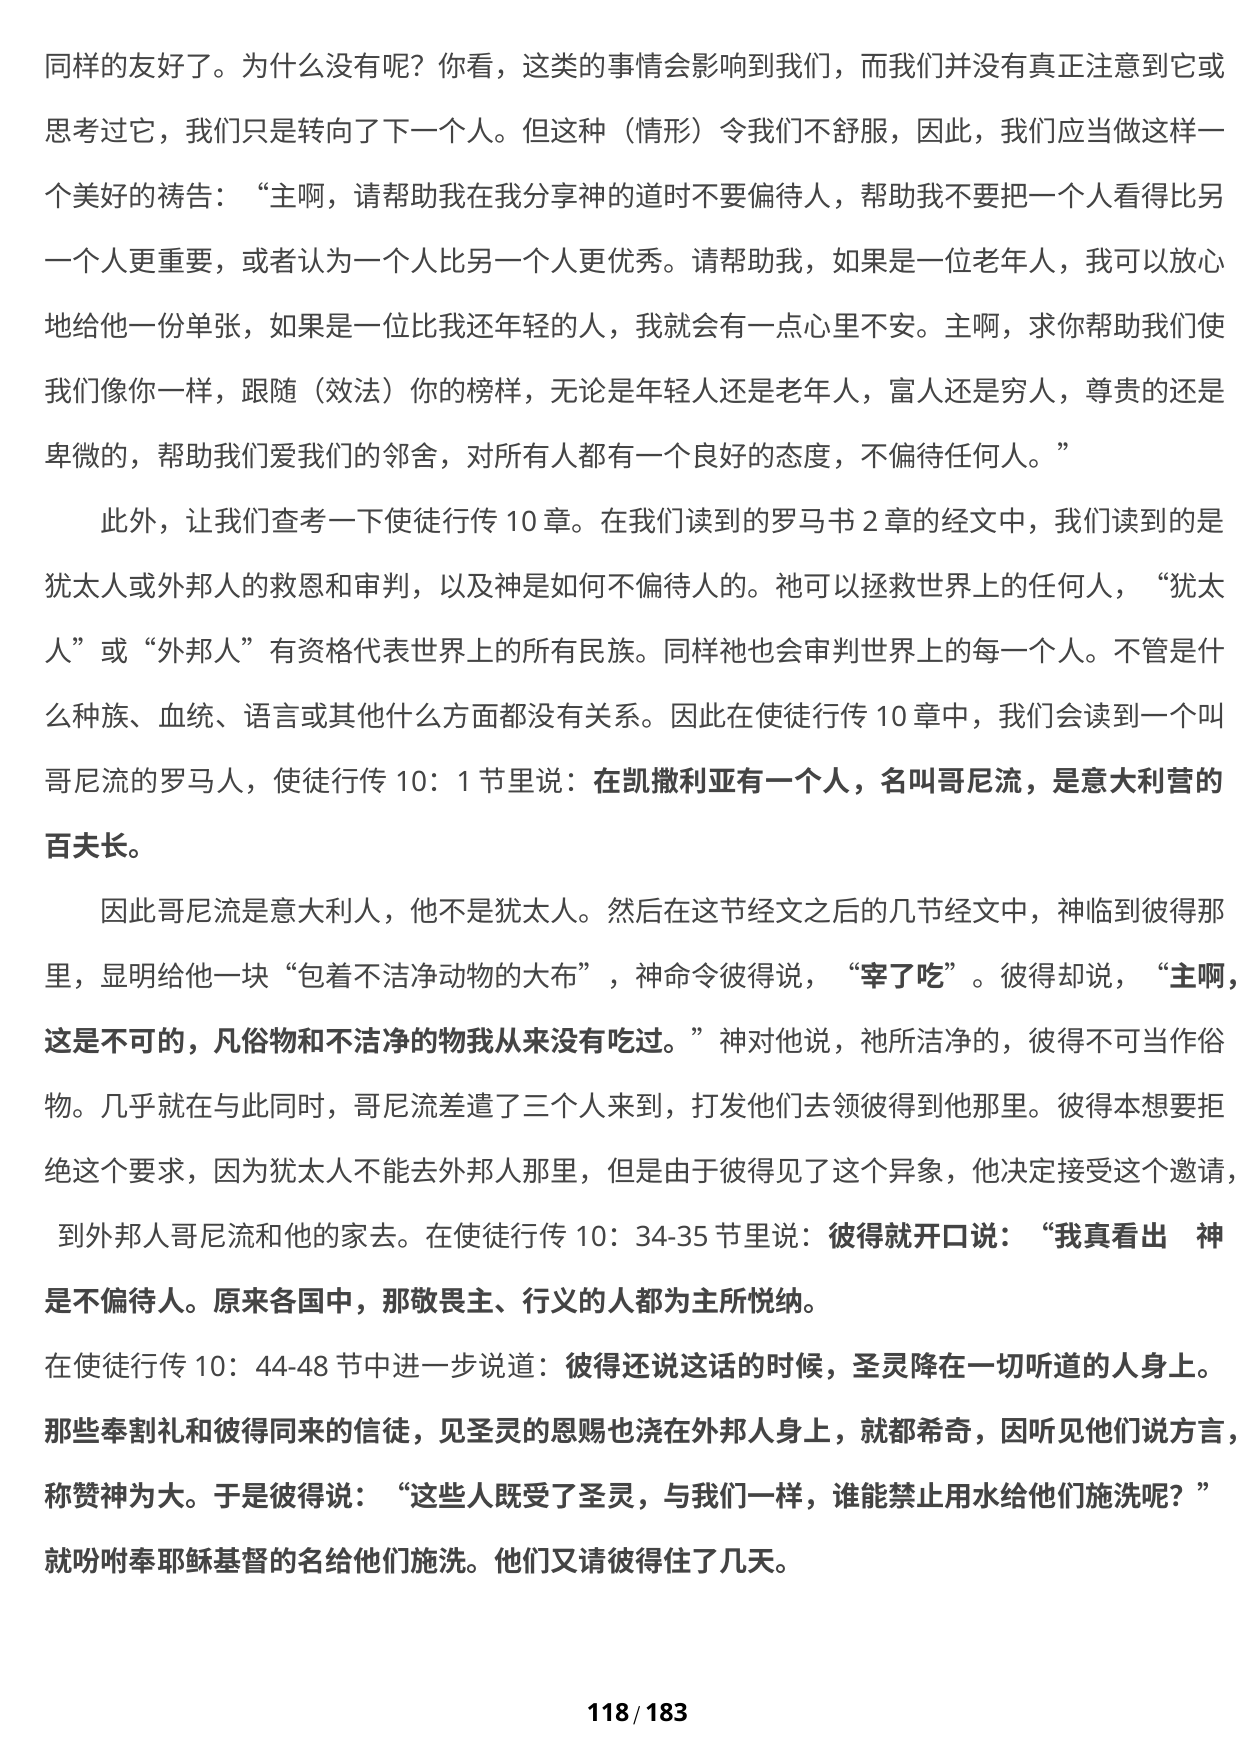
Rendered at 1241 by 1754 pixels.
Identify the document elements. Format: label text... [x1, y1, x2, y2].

text 在使徒行传10：44-48节中进一步说道：彼得还说这话的时候，圣灵降在一切听道的人身上。那些奉割礼和彼得同来的信徒，见圣灵的恩赐也浇在外邦人身上，就都希奇，因听见他们说方言，称赞神为大。于是彼得说：“这些人既受了圣灵，与我们一样，谁能禁止用水给他们施洗呢？”就吩咐奉耶稣基督的名给他们施洗。他们又请彼得住了几天。 [44, 1332, 1226, 1592]
text 此外，让我们查考一下使徒行传10章。在我们读到的罗马书2章的经文中，我们读到的是犹太人或外邦人的救恩和审判，以及神是如何不偏待人的。祂可以拯救世界上的任何人，“犹太人”或“外邦人”有资格代表世界上的所有民族。同样祂也会审判世界上的每一个人。不管是什么种族、血统、语言或其他什么方面都没有关系。因此在使徒行传10章中，我们会读到一个叫哥尼流的罗马人，使徒行传10：1节里说：在凯撒利亚有一个人，名叫哥尼流，是意大利营的百夫长。 [44, 487, 1226, 877]
text 因此哥尼流是意大利人，他不是犹太人。然后在这节经文之后的几节经文中，神临到彼得那里，显明给他一块“包着不洁净动物的大布”，神命令彼得说，“宰了吃”。彼得却说，“主啊，这是不可的，凡俗物和不洁净的物我从来没有吃过。”神对他说，祂所洁净的，彼得不可当作俗物。几乎就在与此同时，哥尼流差遣了三个人来到，打发他们去领彼得到他那里。彼得本想要拒绝这个要求，因为犹太人不能去外邦人那里，但是由于彼得见了这个异象，他决定接受这个邀请， 到外邦人哥尼流和他的家去。在使徒行传10：34-35节里说：彼得就开口说：“我真看出 神是不偏待人。原来各国中，那敬畏主、行义的人都为主所悦纳。 [44, 877, 1226, 1332]
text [44, 32, 1226, 487]
